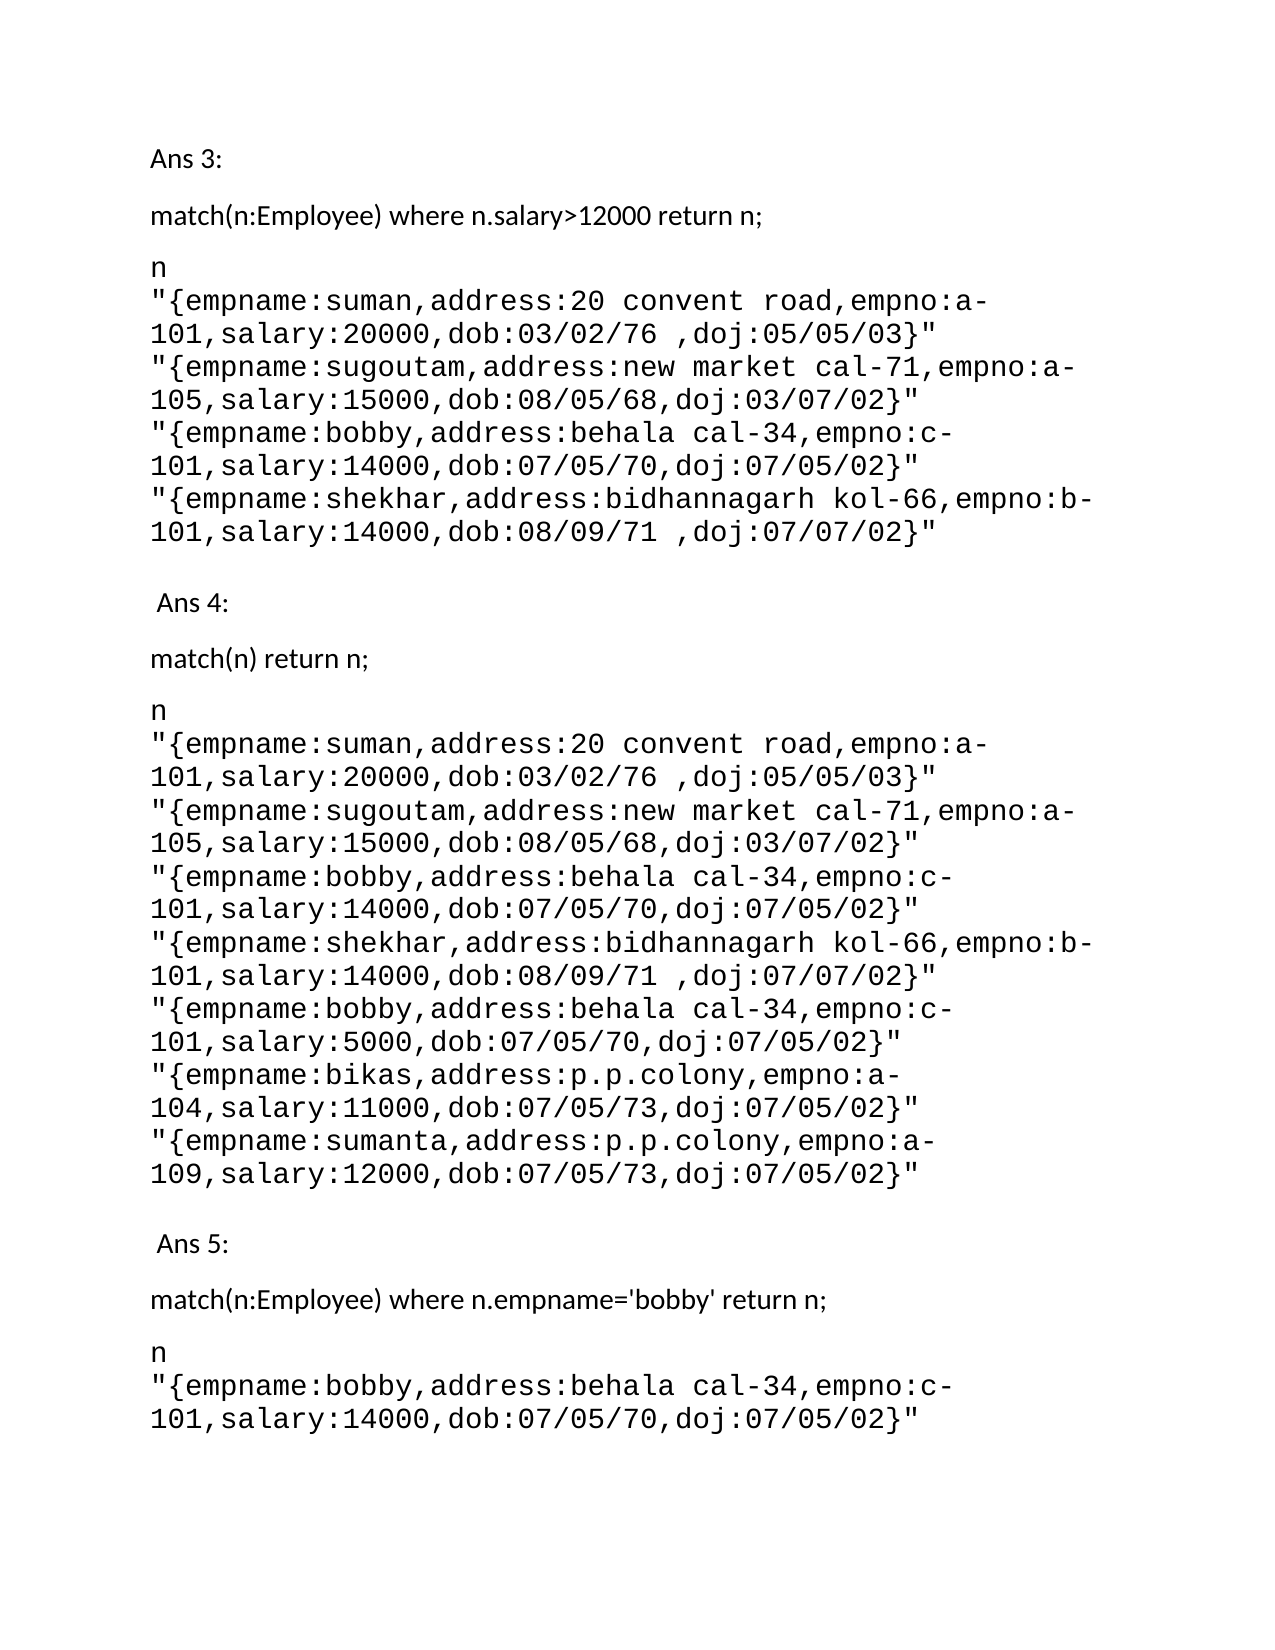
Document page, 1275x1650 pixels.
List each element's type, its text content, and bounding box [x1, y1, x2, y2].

text "{empname:sumanta,address:p.p.colony,empno:a-109,salary:12000,dob:07/05/73,doj:07/05/02}" [150, 1126, 1125, 1192]
text "{empname:bikas,address:p.p.colony,empno:a-104,salary:11000,dob:07/05/73,doj:07/05/02}" [150, 1060, 1125, 1126]
text Ans 4: [150, 584, 1125, 619]
text "{empname:shekhar,address:bidhannagarh kol-66,empno:b-101,salary:14000,dob:08/09/71 ,doj:07/07/02}" [150, 928, 1125, 994]
text match(n:Employee) where n.empname='bobby' return n; [150, 1281, 1125, 1317]
text "{empname:suman,address:20 convent road,empno:a-101,salary:20000,dob:03/02/76 ,doj:05/05/03}" [150, 729, 1125, 796]
text "{empname:sugoutam,address:new market cal-71,empno:a-105,salary:15000,dob:08/05/68,doj:03/07/02}" [150, 796, 1125, 862]
text "{empname:bobby,address:behala cal-34,empno:c-101,salary:14000,dob:07/05/70,doj:07/05/02}" [150, 862, 1125, 928]
text n [150, 253, 1125, 286]
text "{empname:sugoutam,address:new market cal-71,empno:a-105,salary:15000,dob:08/05/68,doj:03/07/02}" [150, 352, 1125, 418]
text "{empname:bobby,address:behala cal-34,empno:c-101,salary:14000,dob:07/05/70,doj:07/05/02}" [150, 1371, 1125, 1437]
text Ans 3: [150, 141, 1125, 176]
text Ans 5: [150, 1225, 1125, 1261]
text match(n:Employee) where n.salary>12000 return n; [150, 197, 1125, 233]
text n [150, 1338, 1125, 1371]
text "{empname:shekhar,address:bidhannagarh kol-66,empno:b-101,salary:14000,dob:08/09/71 ,doj:07/07/02}" [150, 484, 1125, 551]
text "{empname:bobby,address:behala cal-34,empno:c-101,salary:14000,dob:07/05/70,doj:07/05/02}" [150, 418, 1125, 484]
text "{empname:bobby,address:behala cal-34,empno:c-101,salary:5000,dob:07/05/70,doj:07/05/02}" [150, 994, 1125, 1060]
text match(n) return n; [150, 640, 1125, 676]
text n [150, 697, 1125, 729]
text "{empname:suman,address:20 convent road,empno:a-101,salary:20000,dob:03/02/76 ,doj:05/05/03}" [150, 286, 1125, 352]
